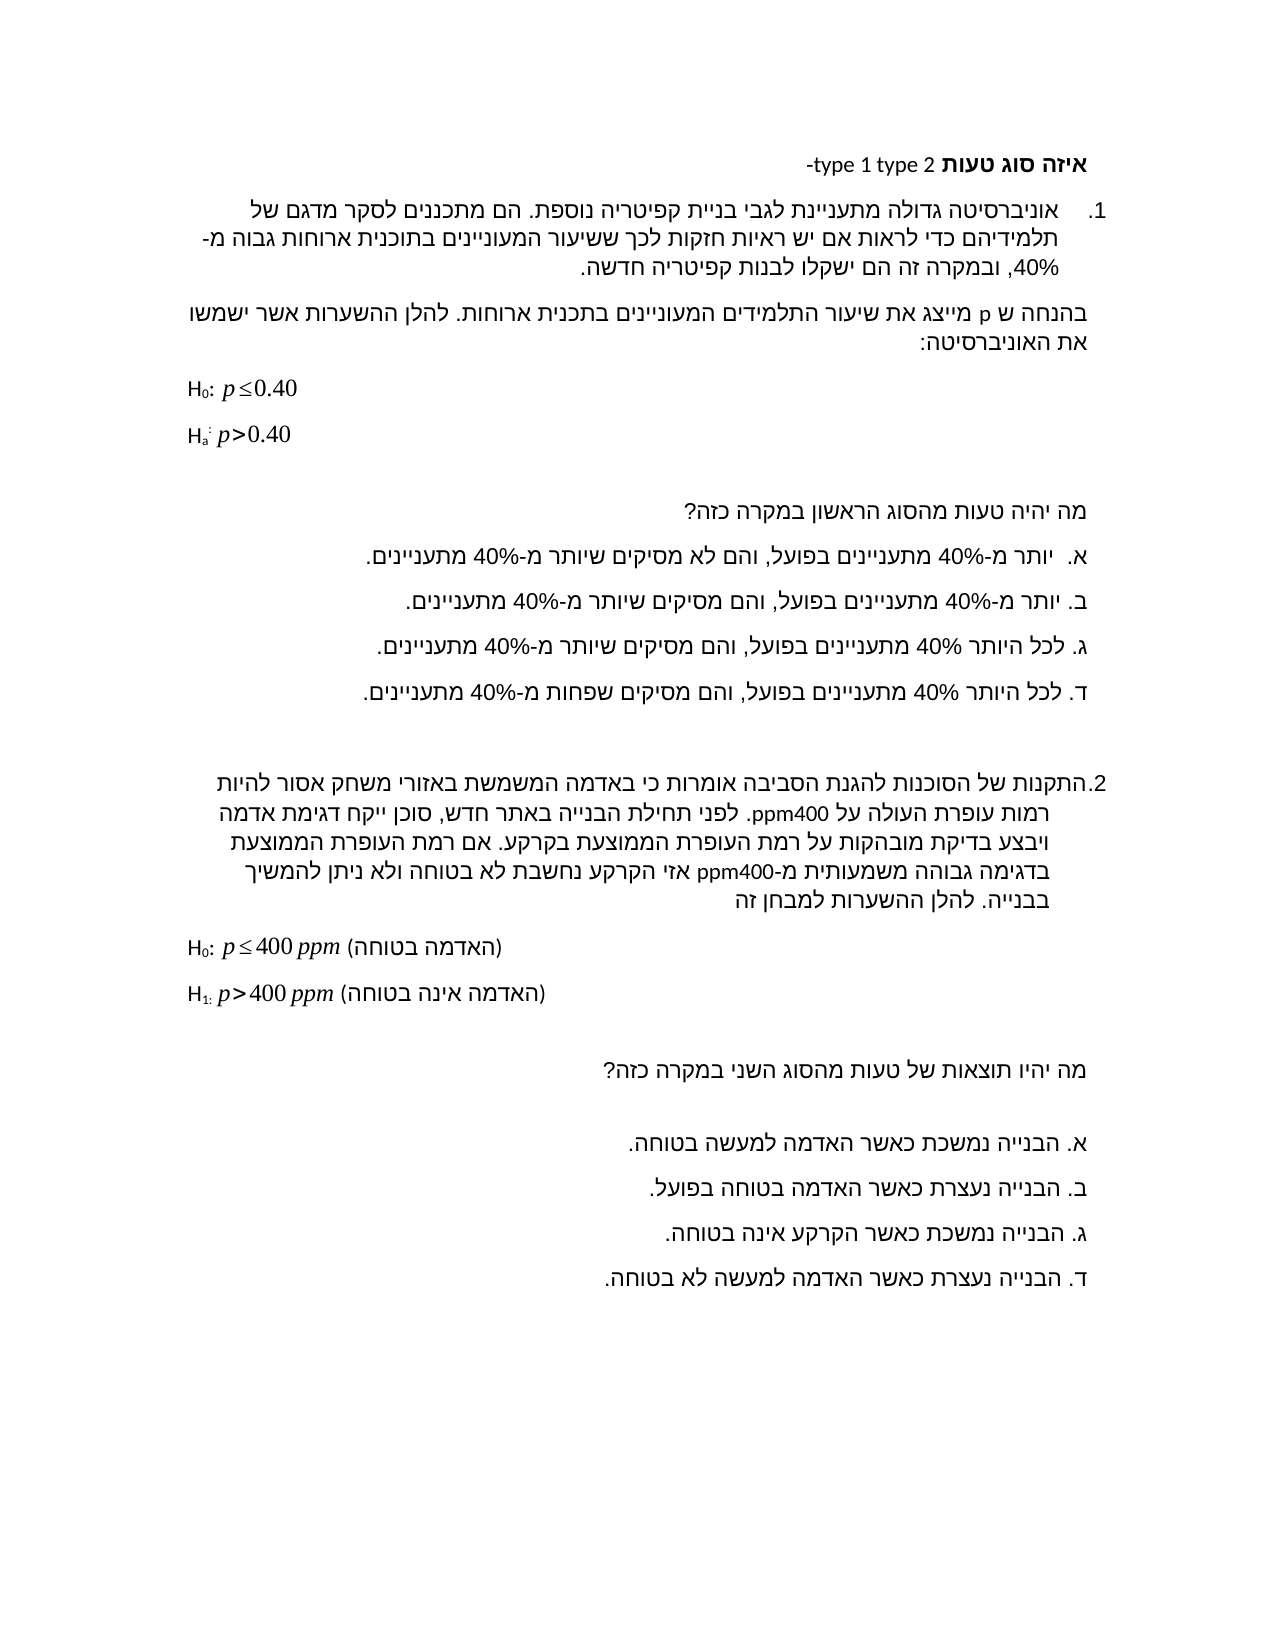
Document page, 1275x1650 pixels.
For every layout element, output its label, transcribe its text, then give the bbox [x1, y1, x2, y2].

text ד. הבנייה נעצרת כאשר האדמה למעשה לא בטוחה. [187, 1265, 1087, 1292]
text מה יהיו תוצאות של טעות מהסוג השני במקרה כזה? [187, 1057, 1087, 1083]
text ג. הבנייה נמשכת כאשר הקרקע אינה בטוחה. [187, 1220, 1087, 1247]
text ג. לכל היותר 40% מתעניינים בפועל, והם מסיקים שיותר מ-40% מתעניינים. [187, 633, 1087, 660]
text H0: (האדמה בטוחה) [187, 933, 1087, 961]
text מה יהיה טעות מהסוג הראשון במקרה כזה? [187, 498, 1087, 524]
list אוניברסיטה גדולה מתעניינת לגבי בניית קפיטריה נוספת. הם מתכננים לסקר מדגם של תלמידיהם כדי לראות אם יש ראיות חזקות לכך ששיעור המעוניינים בתוכנית ארוחות גבוה מ-40%, ובמקרה זה הם ישקלו לבנות קפיטריה חדשה. [187, 197, 1087, 280]
text בהנחה ש p מייצג את שיעור התלמידים המעוניינים בתכנית ארוחות. להלן ההשערות אשר ישמשו את האוניברסיטה: [187, 299, 1087, 355]
text Ha: [187, 421, 1087, 479]
text א. יותר מ-40% מתעניינים בפועל, והם לא מסיקים שיותר מ-40% מתעניינים. [187, 543, 1087, 569]
text א. הבנייה נמשכת כאשר האדמה למעשה בטוחה. [187, 1102, 1087, 1156]
text איזה סוג טעות type 1 type 2- [187, 150, 1087, 178]
text H0: [187, 374, 1087, 402]
text H1: (האדמה אינה בטוחה) [187, 979, 1087, 1038]
text ב. הבנייה נעצרת כאשר האדמה בטוחה בפועל. [187, 1175, 1087, 1202]
text ד. לכל היותר 40% מתעניינים בפועל, והם מסיקים שפחות מ-40% מתעניינים. [187, 678, 1087, 705]
text ב. יותר מ-40% מתעניינים בפועל, והם מסיקים שיותר מ-40% מתעניינים. [187, 588, 1087, 614]
list התקנות של הסוכנות להגנת הסביבה אומרות כי באדמה המשמשת באזורי משחק אסור להיות רמות עופרת העולה על ppm400. לפני תחילת הבנייה באתר חדש, סוכן ייקח דגימת אדמה ויבצע בדיקת מובהקות על רמת העופרת הממוצעת בקרקע. אם רמת העופרת הממוצעת בדגימה גבוהה משמעותית מ-ppm400 אזי הקרקע נחשבת לא בטוחה ולא ניתן להמשיך בבנייה. להלן ההשערות למבחן זה [187, 770, 1087, 914]
